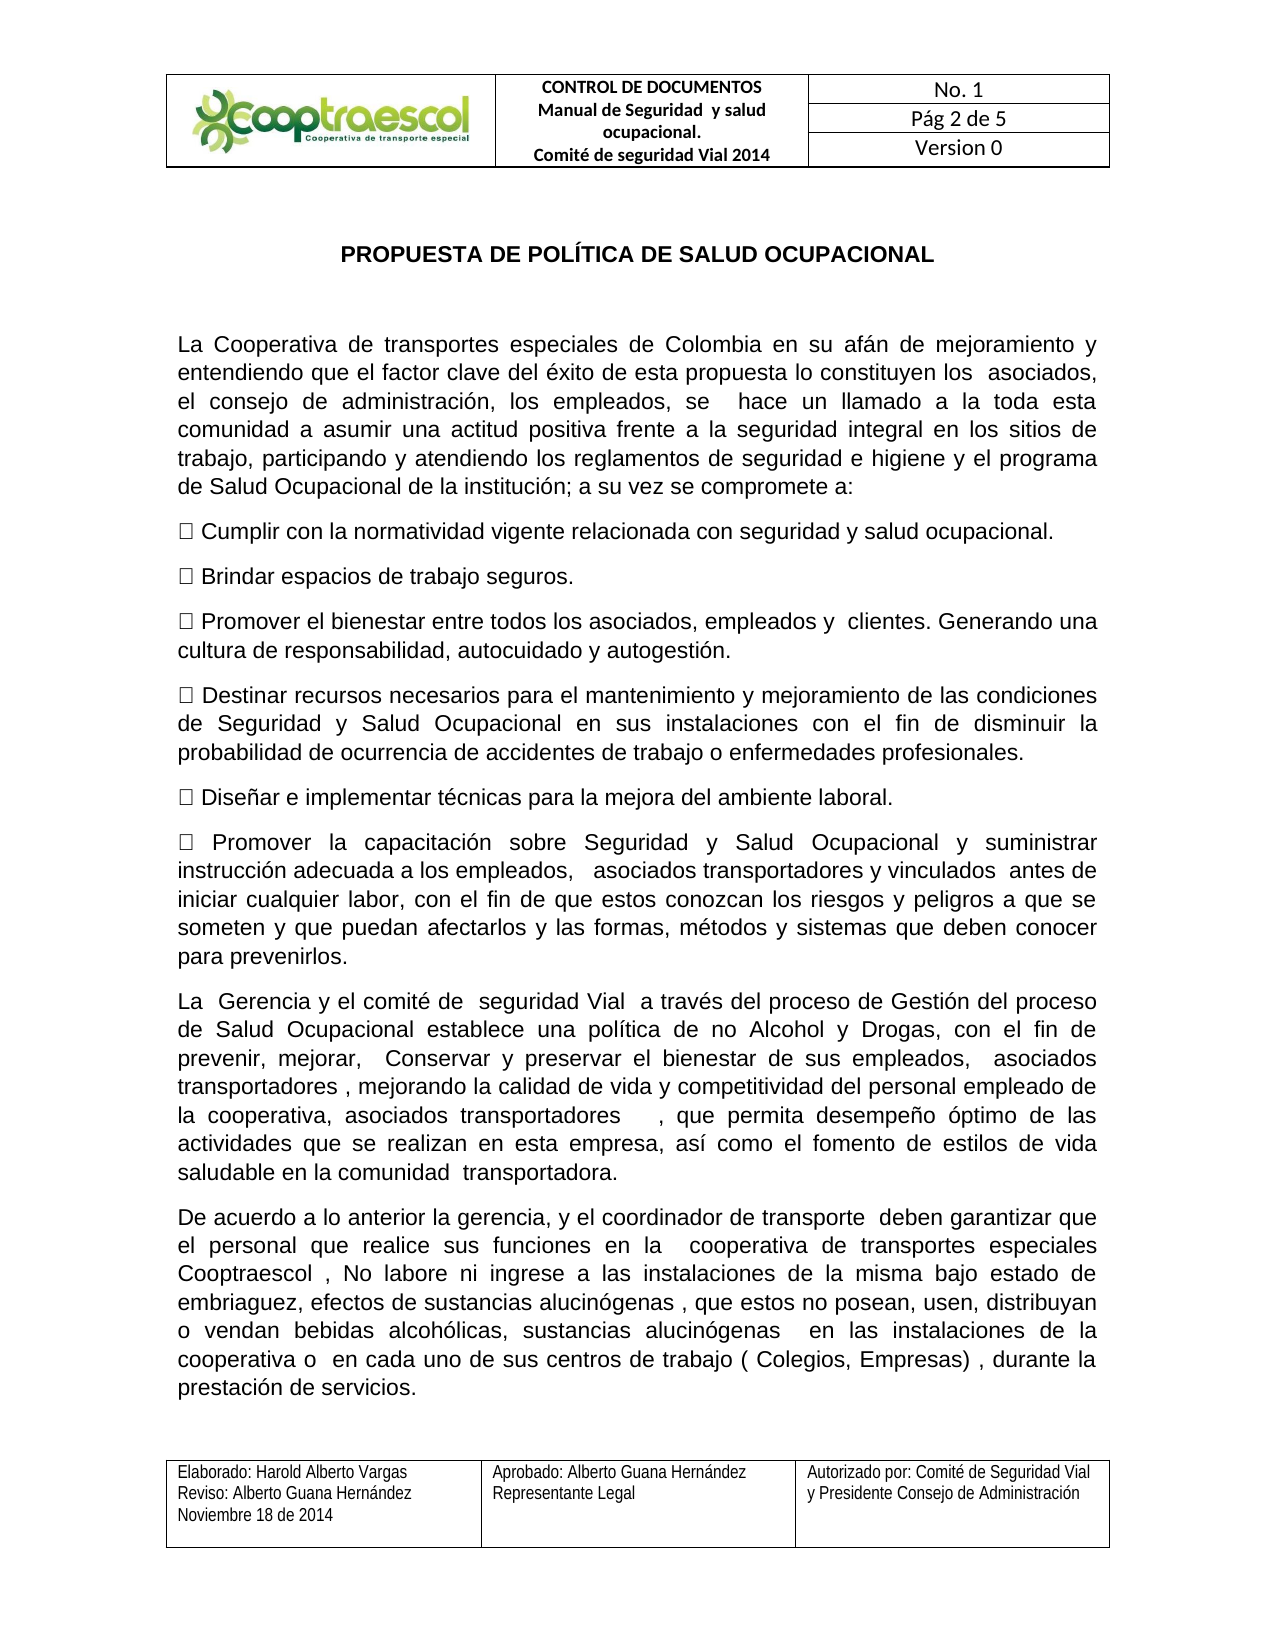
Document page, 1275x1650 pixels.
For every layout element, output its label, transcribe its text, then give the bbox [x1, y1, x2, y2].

text La Cooperativa de transportes especiales de Colombia en su afán de mejoramiento y entendiendo que el factor clave del éxito de esta propuesta lo constituyen los asociados, el consejo de administración, los empleados, se hace un llamado a la toda esta comunidad a asumir una actitud positiva frente a la seguridad integral en los sitios de trabajo, participando y atendiendo los reglamentos de seguridad e higiene y el programa de Salud Ocupacional de la institución; a su vez se compromete a: [177, 331, 1098, 499]
text De acuerdo a lo anterior la gerencia, y el coordinador de transporte deben garantizar que el personal que realice sus funciones en la cooperativa de transportes especiales Cooptraescol , No labore ni ingrese a las instalaciones de la misma bajo estado de embriaguez, efectos de sustancias alucinógenas , que estos no posean, usen, distribuyan o vendan bebidas alcohólicas, sustancias alucinógenas en las instalaciones de la cooperativa o en cada uno de sus centros de trabajo ( Colegios, Empresas) , durante la prestación de servicios. [177, 1203, 1098, 1401]
text  Cumplir con la normatividad vigente relacionada con seguridad y salud ocupacional. [177, 518, 1098, 544]
text PROPUESTA DE POLÍTICA DE SALUD OCUPACIONAL [177, 241, 1098, 267]
text La Gerencia y el comité de seguridad Vial a través del proceso de Gestión del proceso de Salud Ocupacional establece una política de no Alcohol y Drogas, con el fin de prevenir, mejorar, Conservar y preservar el bienestar de sus empleados, asociados transportadores , mejorando la calidad de vida y competitividad del personal empleado de la cooperativa, asociados transportadores , que permita desempeño óptimo de las actividades que se realizan en esta empresa, así como el fomento de estilos de vida saludable en la comunidad transportadora. [177, 988, 1098, 1185]
text  Promover la capacitación sobre Seguridad y Salud Ocupacional y suministrar instrucción adecuada a los empleados, asociados transportadores y vinculados antes de iniciar cualquier labor, con el fin de que estos conozcan los riesgos y peligros a que se someten y que puedan afectarlos y las formas, métodos y sistemas que deben conocer para prevenirlos. [177, 829, 1098, 969]
picture [191, 87, 470, 154]
text  Promover el bienestar entre todos los asociados, empleados y clientes. Generando una cultura de responsabilidad, autocuidado y autogestión. [177, 608, 1098, 663]
text  Destinar recursos necesarios para el mantenimiento y mejoramiento de las condiciones de Seguridad y Salud Ocupacional en sus instalaciones con el fin de disminuir la probabilidad de ocurrencia de accidentes de trabajo o enfermedades profesionales. [177, 682, 1098, 765]
text  Diseñar e implementar técnicas para la mejora del ambiente laboral. [177, 784, 1098, 810]
text  Brindar espacios de trabajo seguros. [177, 563, 1098, 589]
